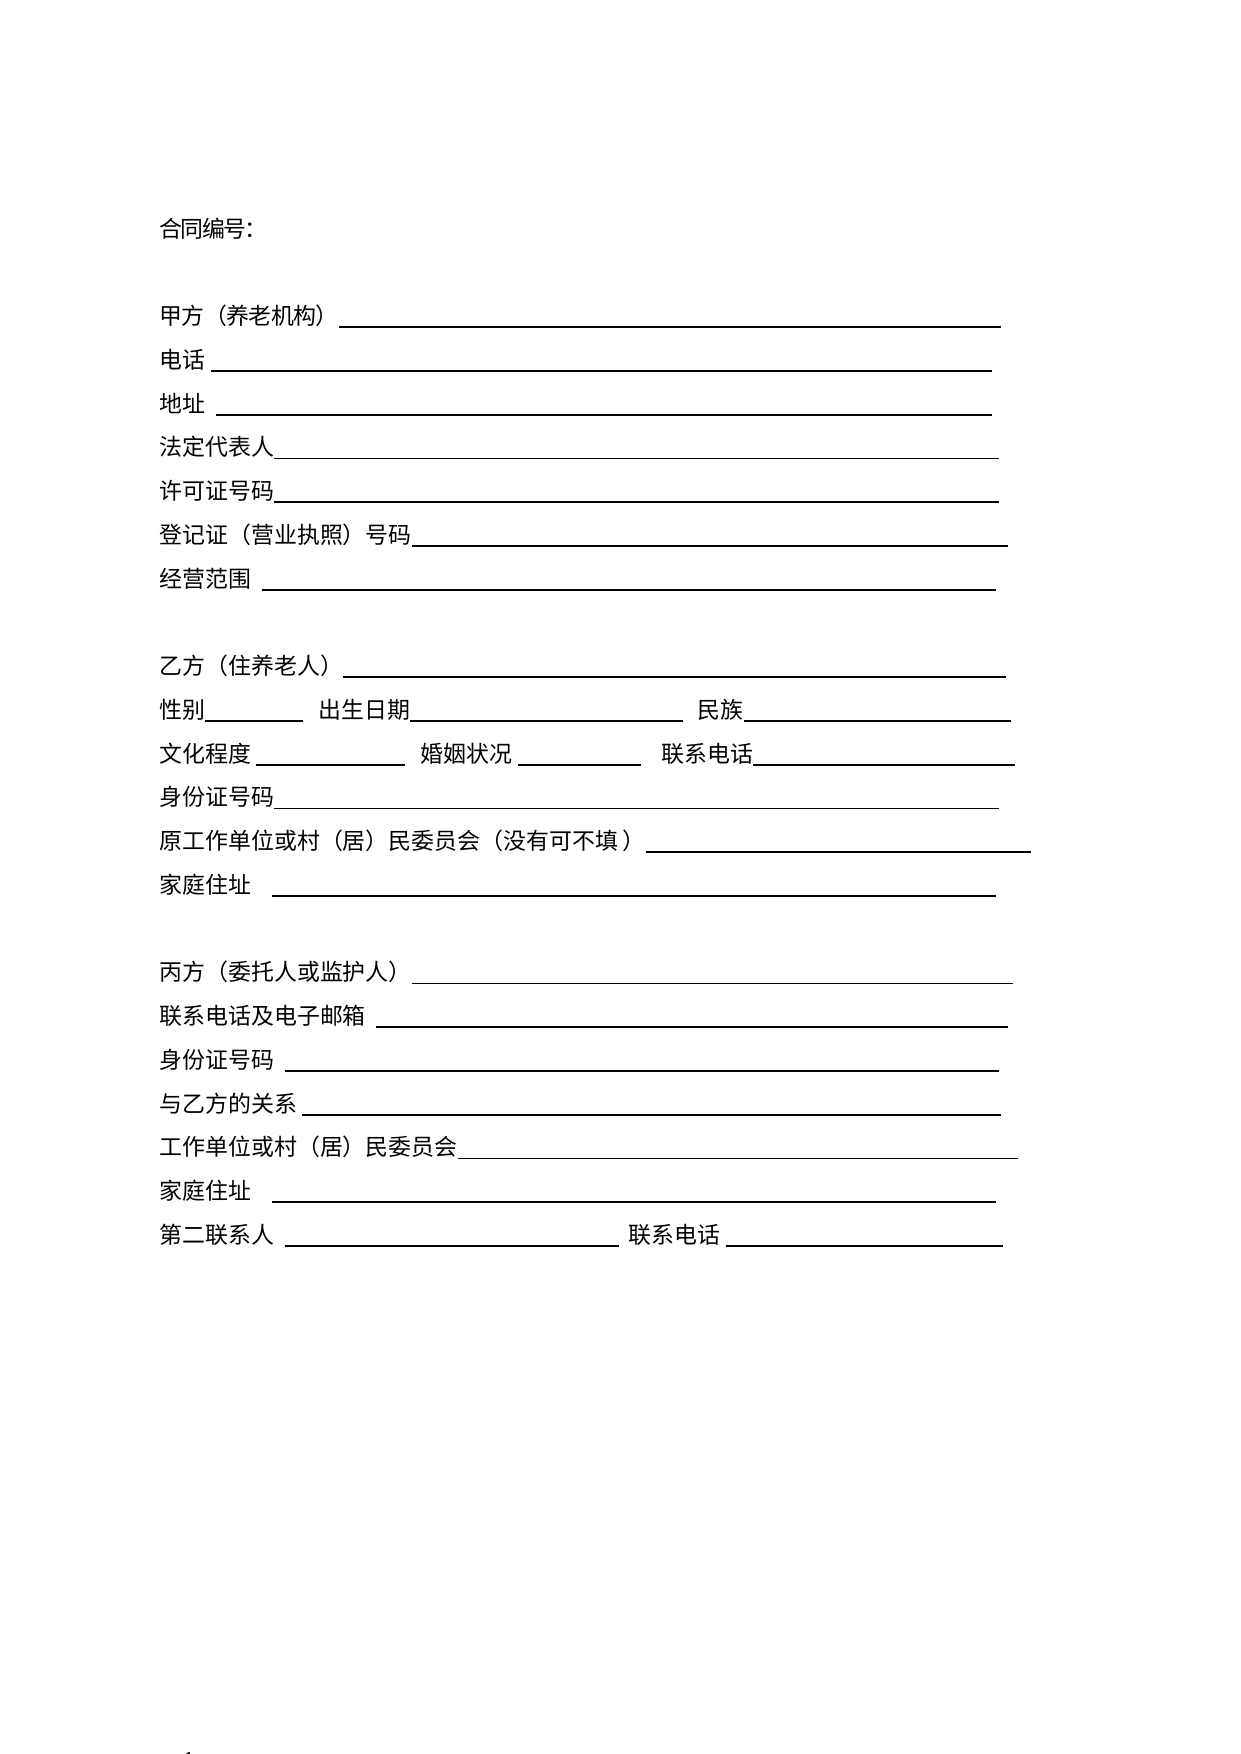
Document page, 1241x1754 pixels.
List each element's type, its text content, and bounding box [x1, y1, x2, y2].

text 工作单位或村（居）民委员会 [159, 1121, 1081, 1164]
text 第二联系人 联系电话 [159, 1208, 1081, 1252]
text 经营范围 [159, 552, 1081, 596]
text 身份证号码 [159, 771, 1081, 814]
text 身份证号码 [159, 1033, 1081, 1077]
text 性别 出生日期 民族 [159, 683, 1081, 727]
text 原工作单位或村（居）民委员会（没有可不填 ） [159, 814, 1081, 858]
text 乙方（住养老人） [159, 639, 1081, 683]
text 丙方（委托人或监护人） [159, 946, 1081, 989]
text 与乙方的关系 [159, 1077, 1081, 1121]
text 法定代表人 [159, 421, 1081, 464]
text 登记证（营业执照）号码 [159, 508, 1081, 552]
text 家庭住址 [159, 1164, 1081, 1208]
text 联系电话及电子邮箱 [159, 989, 1081, 1033]
text 家庭住址 [159, 858, 1081, 902]
text 许可证号码 [159, 464, 1081, 508]
text 文化程度 婚姻状况 联系电话 [159, 727, 1081, 771]
text 地址 [159, 377, 1081, 421]
text 甲方（养老机构） [159, 289, 1081, 333]
text 电话 [159, 333, 1081, 377]
text 合同编号： [159, 202, 1081, 246]
